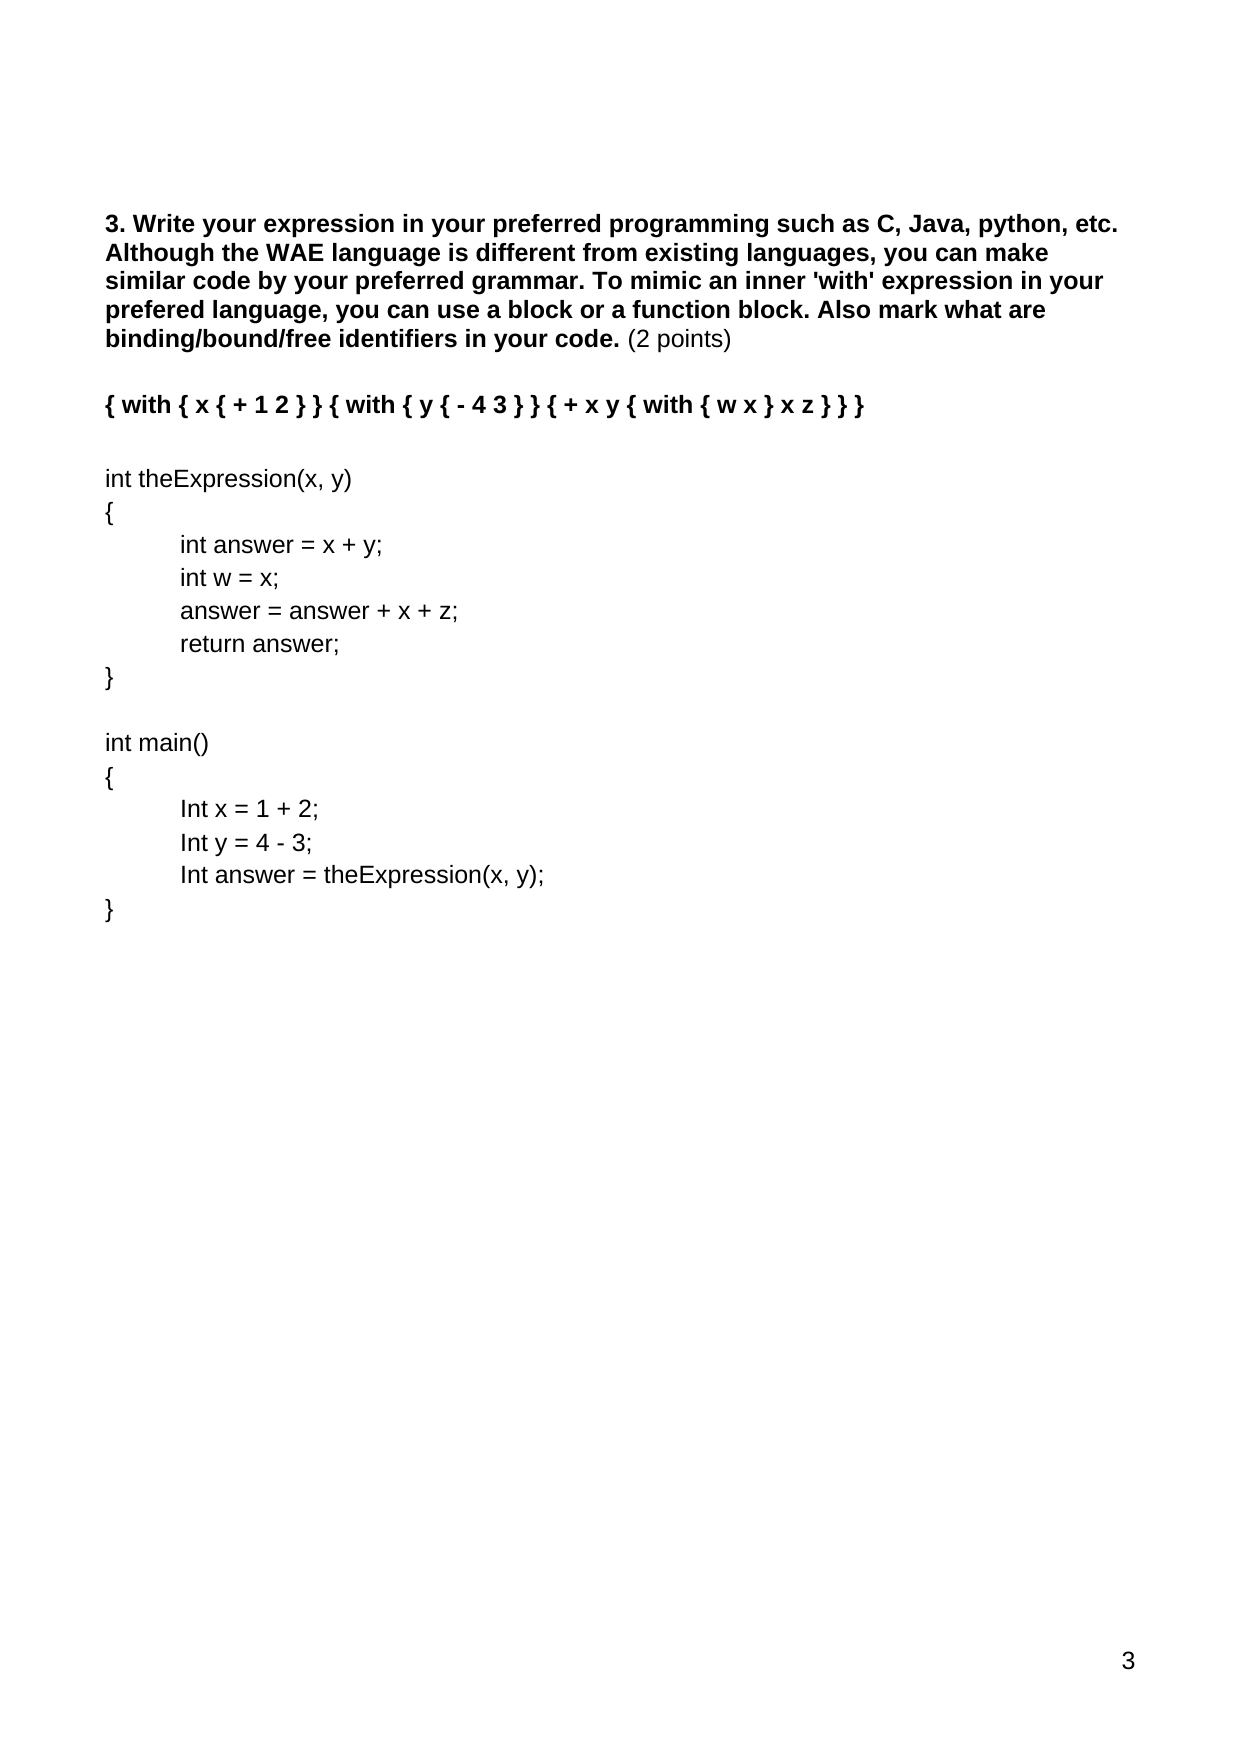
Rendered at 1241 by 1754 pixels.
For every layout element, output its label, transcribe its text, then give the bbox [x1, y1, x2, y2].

text int theExpression(x, y) [105, 464, 1135, 493]
text int main() [105, 728, 1135, 757]
text } [105, 893, 1135, 922]
text { [105, 761, 1135, 790]
subtitle { with { x { + 1 2 } } { with { y { - 4 3 } } { + x y { with { w x } x z } } } [105, 390, 1135, 419]
text Int y = 4 - 3; [180, 827, 1135, 856]
text } [105, 662, 1135, 691]
text answer = answer + x + z; [105, 596, 1135, 625]
text Int answer = theExpression(x, y); [180, 861, 1135, 889]
text { [105, 497, 1135, 526]
text return answer; [105, 629, 1135, 658]
text int w = x; [105, 563, 1135, 592]
text int answer = x + y; [105, 530, 1135, 559]
subtitle 3. Write your expression in your preferred programming such as C, Java, python, etc. Although the WAE language is different from existing languages, you can make similar code by your preferred grammar. To mimic an inner 'with' expression in your prefered language, you can use a block or a function block. Also mark what are binding/bound/free identifiers in your code. (2 points) [105, 209, 1135, 352]
text Int x = 1 + 2; [180, 794, 1135, 823]
